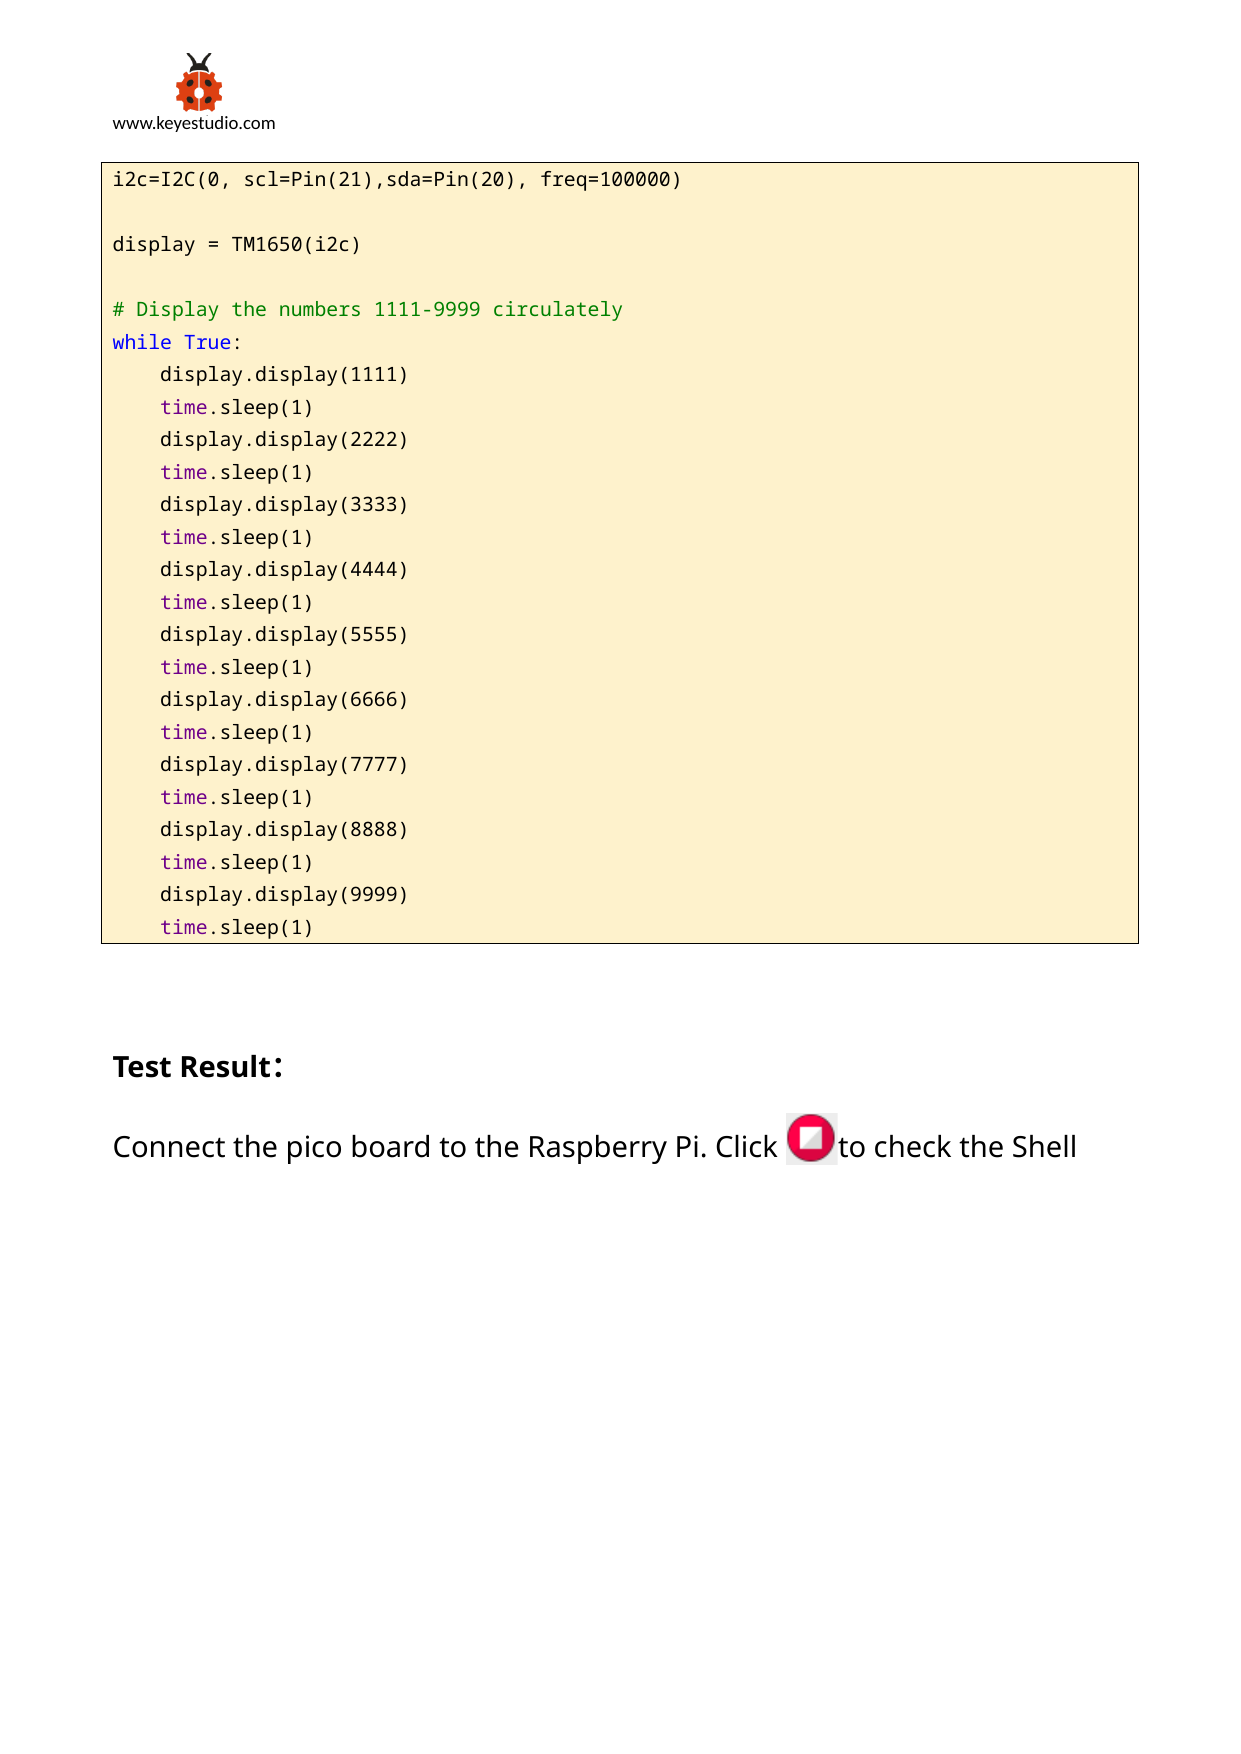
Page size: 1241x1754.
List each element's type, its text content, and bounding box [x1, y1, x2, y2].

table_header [102, 163, 1138, 943]
picture [164, 53, 241, 116]
list Test Result： [112, 1032, 1128, 1097]
text Connect the pico board to the Raspberry Pi. Click to check the Shell [112, 1113, 1128, 1178]
picture [786, 1113, 838, 1165]
